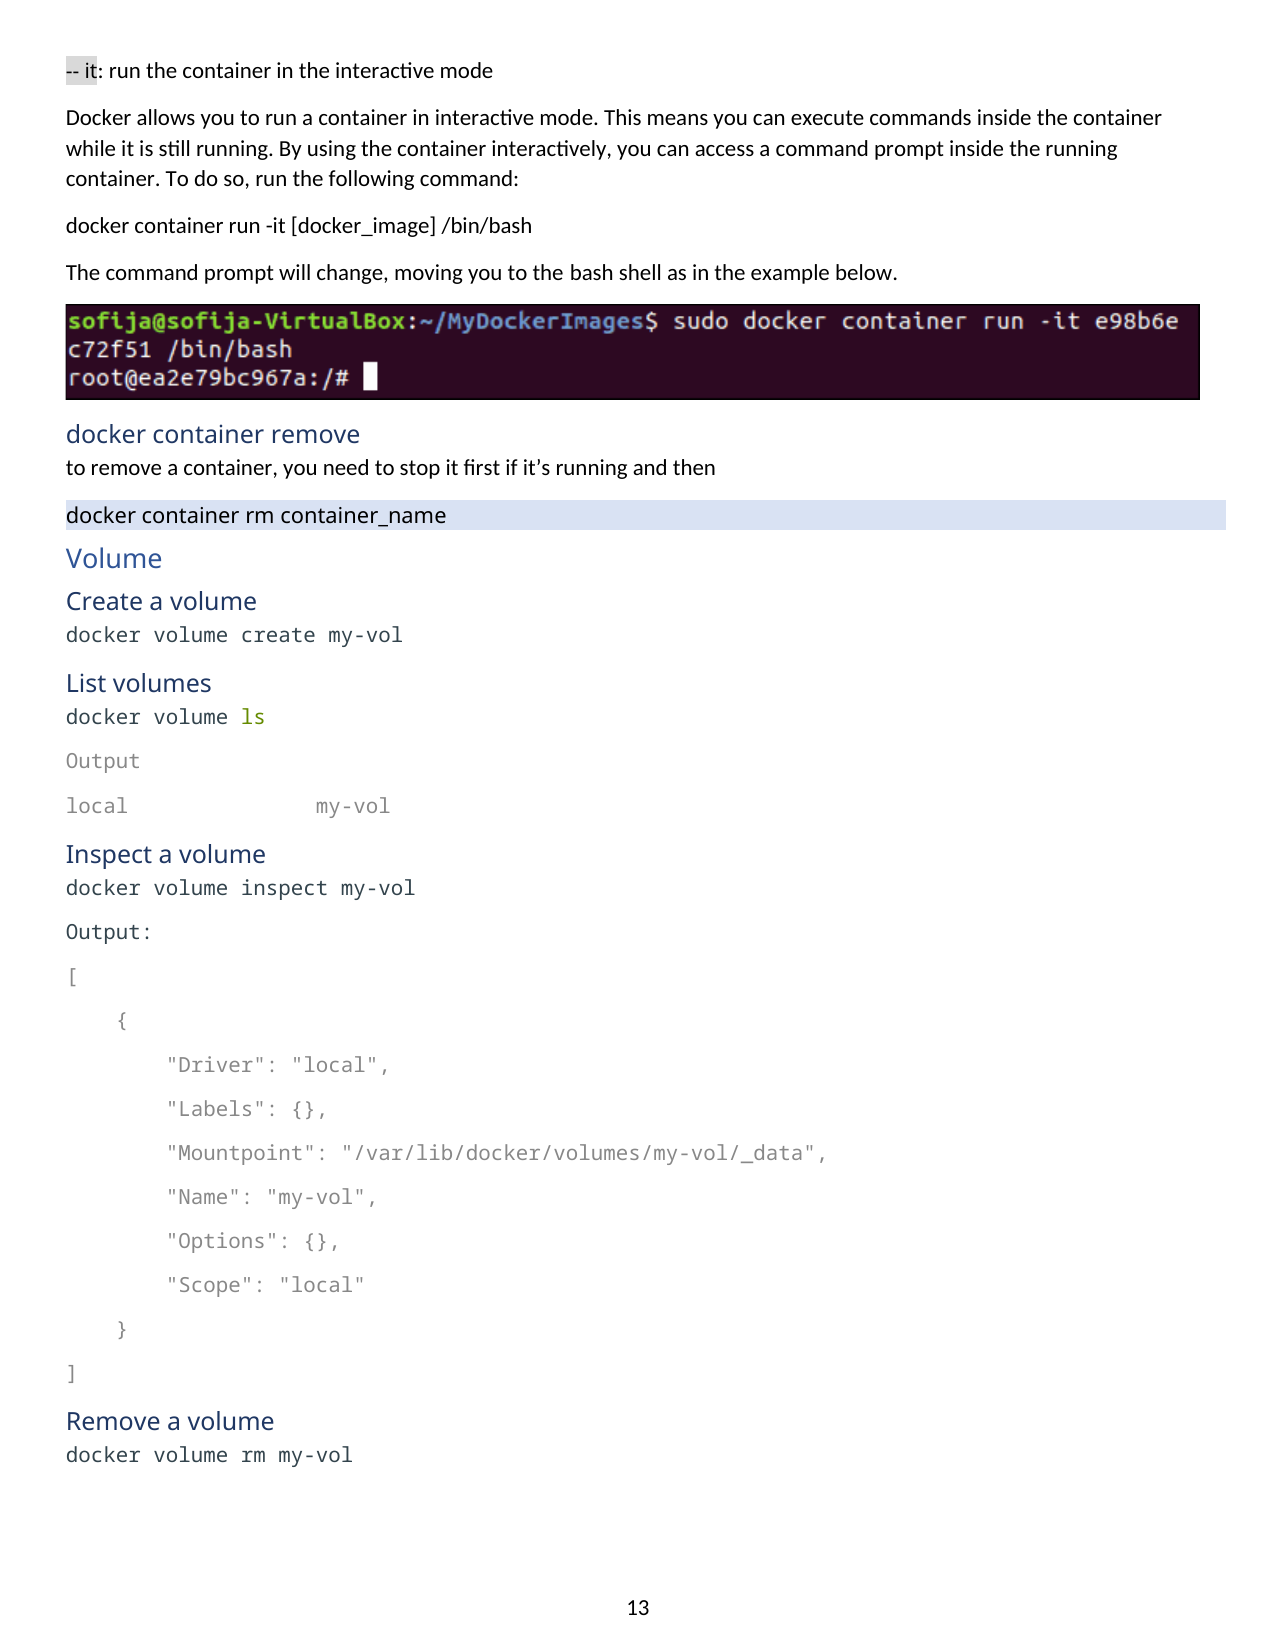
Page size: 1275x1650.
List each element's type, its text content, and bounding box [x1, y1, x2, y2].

text docker container run -it [docker_image] /bin/bash [66, 211, 1209, 239]
subtitle List volumes [66, 666, 1209, 700]
text Output: [66, 917, 1209, 946]
subtitle Volume [66, 540, 1209, 577]
picture [65, 304, 1200, 400]
subtitle Create a volume [66, 584, 1209, 618]
text "Mountpoint": "/var/lib/docker/volumes/my-vol/_data", [66, 1138, 1209, 1166]
text docker container rm container_name [66, 500, 1226, 530]
text "Name": "my-vol", [66, 1182, 1209, 1210]
text docker volume inspect my-vol [66, 873, 1209, 902]
text "Labels": {}, [66, 1094, 1209, 1122]
text -- it: run the container in the interactive mode [97, 56, 1209, 85]
text Docker allows you to run a container in interactive mode. This means you can execute commands inside the container while it is still running. By using the container interactively, you can access a command prompt inside the running container. To do so, run the following command: [66, 103, 1209, 192]
text Output [66, 746, 1209, 775]
text docker volume create my-vol [66, 621, 1209, 649]
text "Scope": "local" [66, 1270, 1209, 1298]
text [ [66, 962, 1209, 990]
text "Options": {}, [66, 1226, 1209, 1254]
subtitle Remove a volume [66, 1403, 1209, 1437]
text to remove a container, you need to stop it first if it’s running and then [66, 453, 1209, 481]
text docker volume rm my-vol [66, 1440, 1209, 1468]
text local my-vol [66, 792, 1209, 820]
text ] [66, 1358, 1209, 1387]
text { [66, 1006, 1209, 1034]
subtitle docker container remove [66, 416, 1209, 450]
text "Driver": "local", [66, 1050, 1209, 1078]
subtitle Inspect a volume [66, 837, 1209, 871]
text The command prompt will change, moving you to the bash shell as in the example below. [66, 258, 1209, 286]
text } [66, 1314, 1209, 1342]
text docker volume ls [66, 702, 1209, 731]
